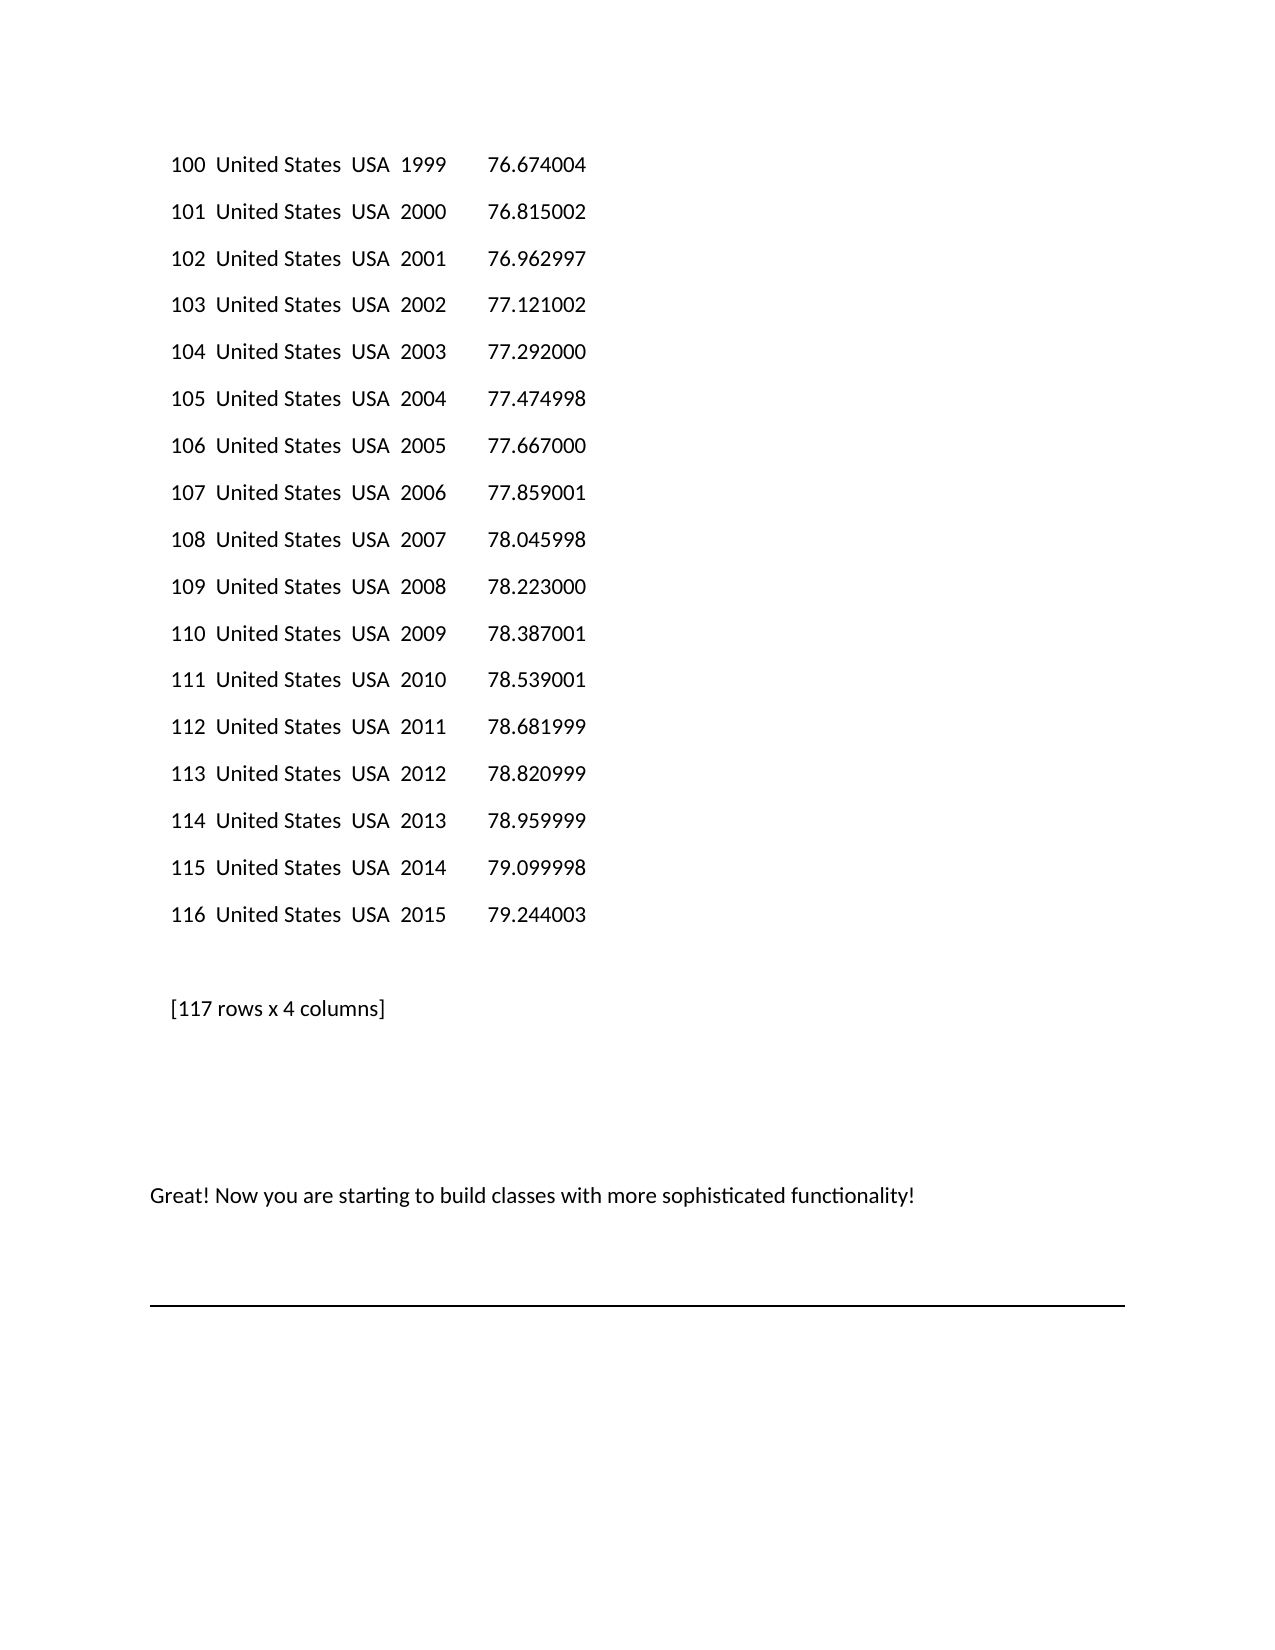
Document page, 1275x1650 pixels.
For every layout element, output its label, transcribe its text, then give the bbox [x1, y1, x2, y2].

text 107 United States USA 2006 77.859001 [150, 478, 1125, 506]
text [117 rows x 4 columns] [150, 994, 1125, 1022]
text 113 United States USA 2012 78.820999 [150, 759, 1125, 787]
text 105 United States USA 2004 77.474998 [150, 384, 1125, 412]
text 108 United States USA 2007 78.045998 [150, 525, 1125, 553]
text 109 United States USA 2008 78.223000 [150, 572, 1125, 600]
text Great! Now you are starting to build classes with more sophisticated functionality! [150, 1181, 1125, 1209]
text 100 United States USA 1999 76.674004 [150, 150, 1125, 178]
text 104 United States USA 2003 77.292000 [150, 337, 1125, 366]
text 116 United States USA 2015 79.244003 [150, 900, 1125, 928]
text 115 United States USA 2014 79.099998 [150, 853, 1125, 881]
text 103 United States USA 2002 77.121002 [150, 291, 1125, 319]
text 106 United States USA 2005 77.667000 [150, 431, 1125, 459]
text 111 United States USA 2010 78.539001 [150, 666, 1125, 694]
text 114 United States USA 2013 78.959999 [150, 806, 1125, 834]
text 110 United States USA 2009 78.387001 [150, 619, 1125, 647]
text 102 United States USA 2001 76.962997 [150, 244, 1125, 272]
text 112 United States USA 2011 78.681999 [150, 712, 1125, 741]
text 101 United States USA 2000 76.815002 [150, 197, 1125, 225]
